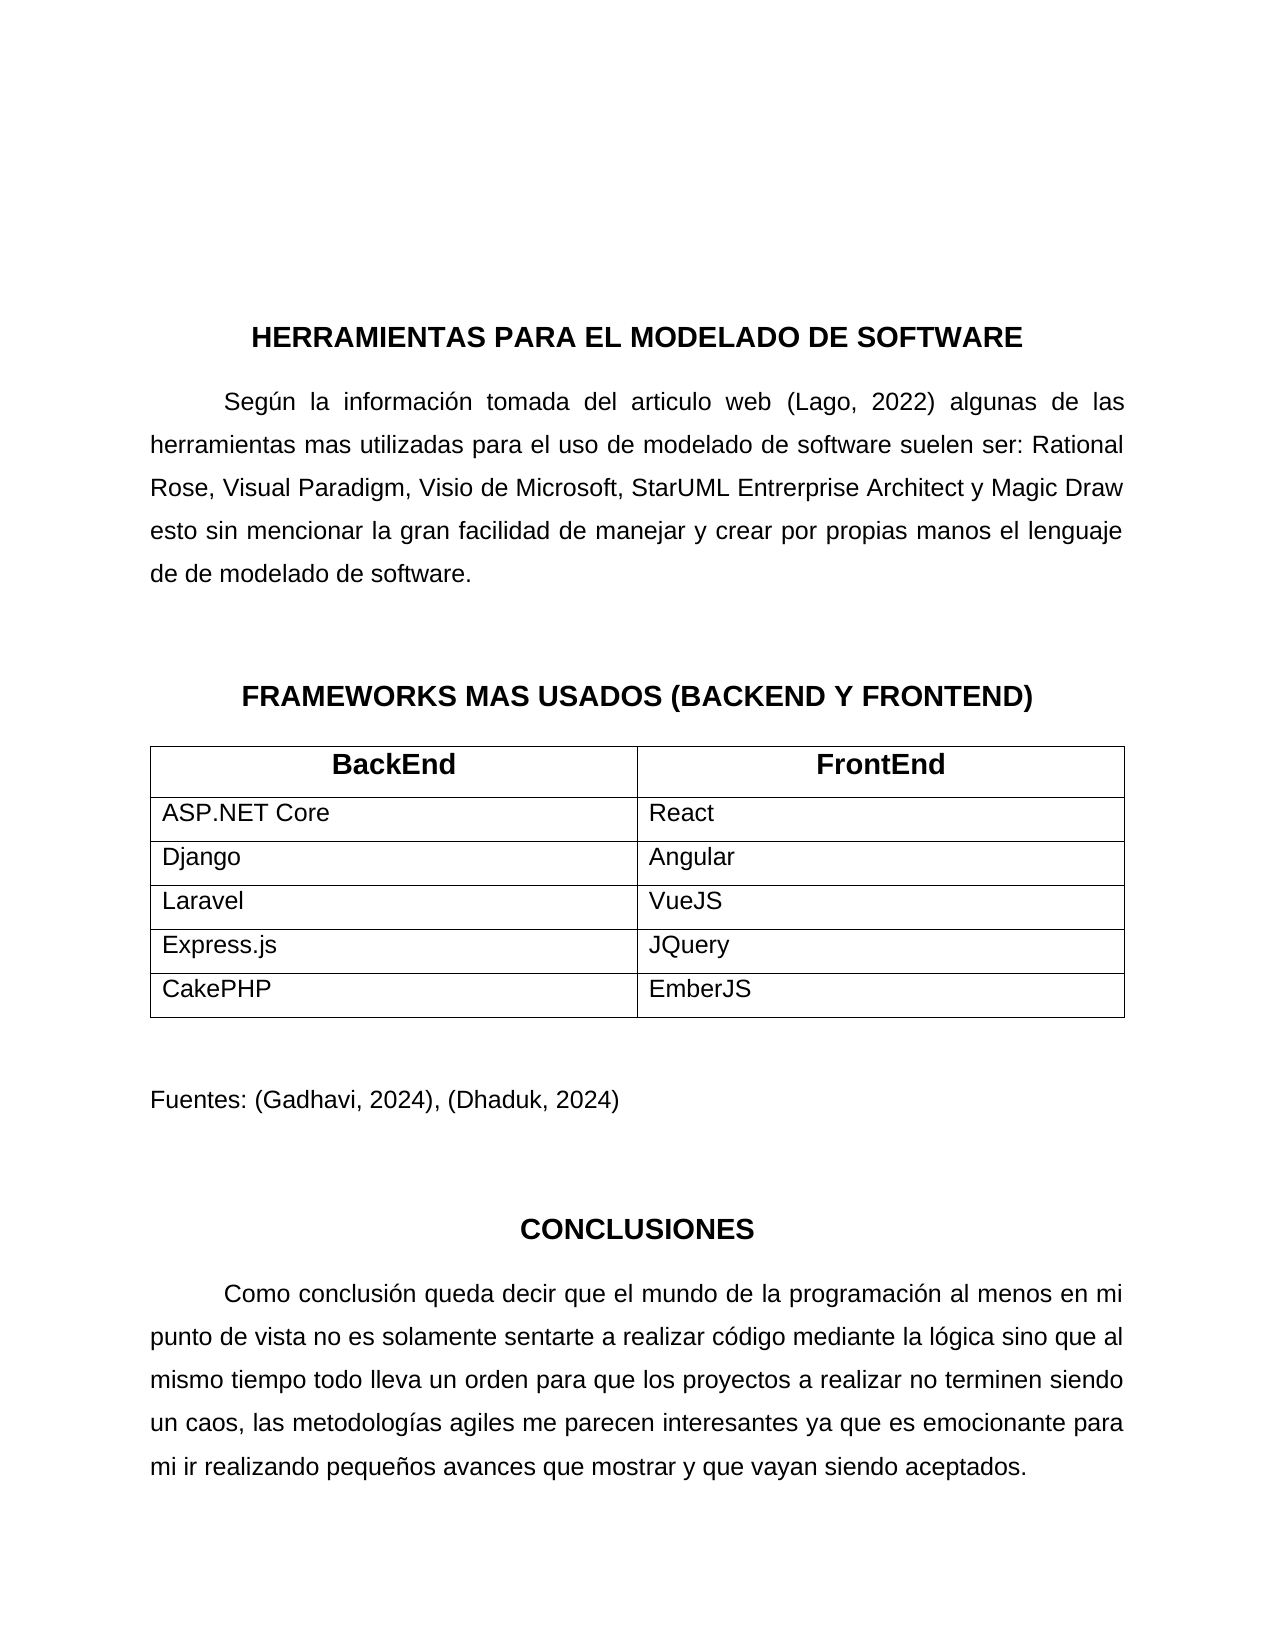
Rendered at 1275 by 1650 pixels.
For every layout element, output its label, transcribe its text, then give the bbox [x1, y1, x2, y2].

table_cell EmberJS [638, 974, 1124, 1017]
text Como conclusión queda decir que el mundo de la programación al menos en mi punto de vista no es solamente sentarte a realizar código mediante la lógica sino que al mismo tiempo todo lleva un orden para que los proyectos a realizar no terminen siendo un caos, las metodologías agiles me parecen interesantes ya que es emocionante para mi ir realizando pequeños avances que mostrar y que vayan siendo aceptados. [150, 1279, 1125, 1480]
table_cell VueJS [638, 886, 1124, 929]
text FRAMEWORKS MAS USADOS (BACKEND Y FRONTEND) [150, 679, 1125, 712]
table_header BackEnd [151, 747, 637, 797]
table_cell Laravel [151, 886, 637, 929]
table_cell Angular [638, 842, 1124, 885]
table_cell JQuery [638, 930, 1124, 973]
text CONCLUSIONES [150, 1212, 1125, 1246]
table_cell ASP.NET Core [151, 798, 637, 841]
table_cell CakePHP [151, 974, 637, 1017]
text HERRAMIENTAS PARA EL MODELADO DE SOFTWARE [150, 319, 1125, 353]
text Fuentes: , [150, 1085, 1125, 1114]
text Según la información tomada del articulo web algunas de las herramientas mas utilizadas para el uso de modelado de software suelen ser: Rational Rose, Visual Paradigm, Visio de Microsoft, StarUML Entrerprise Architect y Magic Draw esto sin mencionar la gran facilidad de manejar y crear por propias manos el lenguaje de de modelado de software. [150, 387, 1125, 588]
table_cell Express.js [151, 930, 637, 973]
table_cell Django [151, 842, 637, 885]
table_header FrontEnd [638, 747, 1124, 797]
table_cell React [638, 798, 1124, 841]
